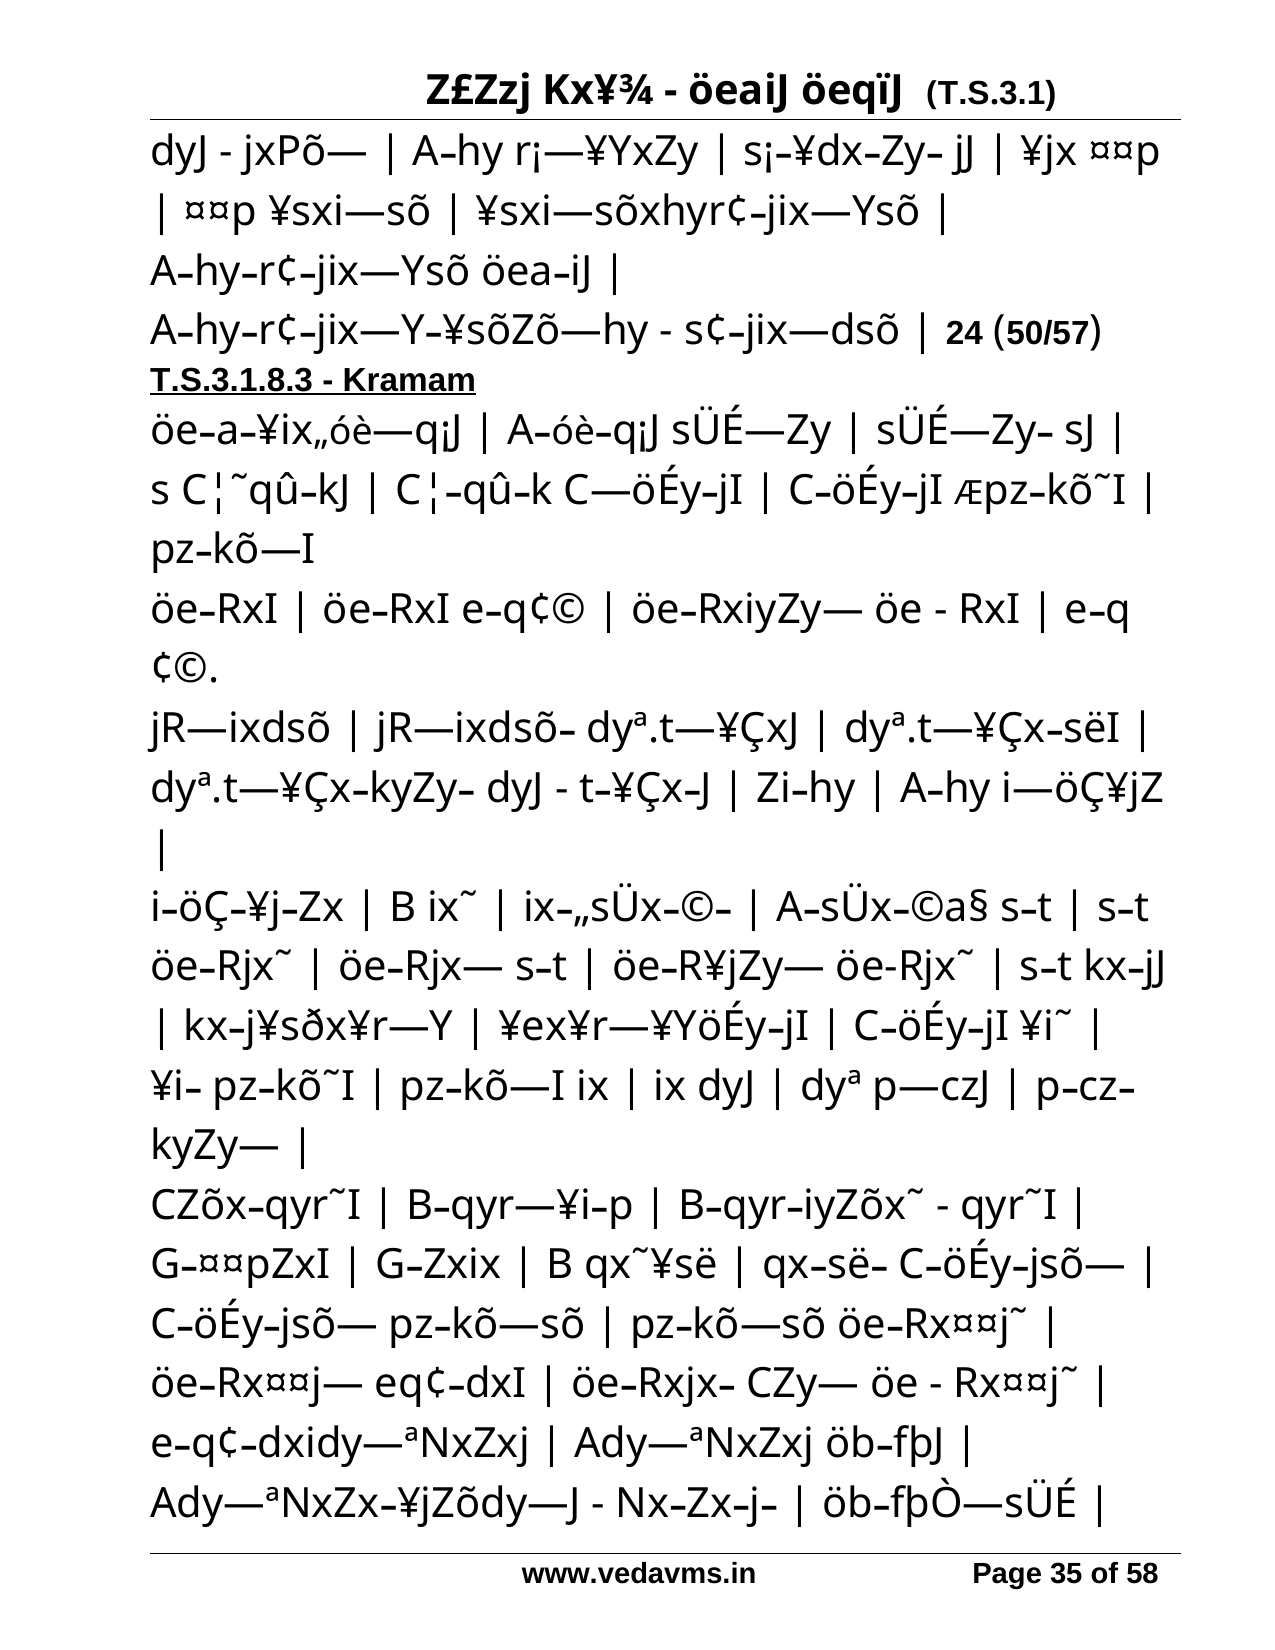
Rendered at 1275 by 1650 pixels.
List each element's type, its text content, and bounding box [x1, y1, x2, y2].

text dyJ - jxPõ— | A–hy r¡—¥YxZy | s¡–¥dx–Zy– jJ | ¥jx ¤¤p | ¤¤p ¥sxi—sõ | ¥sxi—sõxhyr¢–jix—Ysõ | [150, 121, 1181, 238]
text T.S.3.1.8.3 - Kramam [150, 359, 1150, 398]
text A–hy–r¢–jix—Ysõ öea–iJ | [150, 240, 1181, 297]
text A–hy–r¢–jix—Y–¥sõZõ—hy - s¢–jix—dsõ | 24 (50/57) [150, 300, 1181, 357]
text öe–Rjx˜ | öe–Rjx— s–t | öe–R¥jZy— öe-Rjx˜ | s–t kx–jJ | kx–j¥sðx¥r—Y | ¥ex¥r—¥YöÉy–jI | C–öÉy–jI ¥i˜ | [150, 936, 1181, 1052]
text G–¤¤pZxI | G–Zxix | B qx˜¥së | qx–së– C–öÉy–jsõ— | [150, 1234, 1181, 1291]
text öe–RxI | öe–RxI e–q¢© | öe–RxiyZy— öe - RxI | e–q¢©. [150, 579, 1181, 695]
text jR—ixdsõ | jR—ixdsõ– dyª.t—¥ÇxJ | dyª.t—¥Çx–sëI | dyª.t—¥Çx–kyZy– dyJ - t–¥Çx–J | Zi–hy | A–hy i—öÇ¥jZ | [150, 698, 1181, 874]
text ¥i– pz–kõ˜I | pz–kõ—I ix | ix dyJ | dyª p—czJ | p–cz–kyZy— | [150, 1055, 1181, 1172]
text CZõx–qyr˜I | B–qyr—¥i–p | B–qyr–iyZõx˜ - qyr˜I | [150, 1174, 1181, 1231]
text C–öÉy–jsõ— pz–kõ—sõ | pz–kõ—sõ öe–Rx¤¤j˜ | [150, 1294, 1181, 1350]
text Ady—ªNxZx–¥jZõdy—J - Nx–Zx–j– | öb–fþÒ—sÜÉ | [150, 1472, 1181, 1529]
text e–q¢–dxidy—ªNxZxj | Ady—ªNxZxj öb–fþJ | [150, 1413, 1181, 1469]
text i–öÇ–¥j–Zx | B ix˜ | ix–„sÜx–©– | A–sÜx–©a§ s–t | s–t [150, 877, 1181, 933]
text öe–Rx¤¤j— eq¢–dxI | öe–Rxjx– CZy— öe - Rx¤¤j˜ | [150, 1353, 1181, 1410]
text s C¦˜qû–kJ | C¦–qû–k C—öÉy–jI | C–öÉy–jI Æpz–kõ˜I | pz–kõ—I [150, 459, 1181, 576]
text öe–a–¥ix„óè—q¡J | A–óè–q¡J sÜÉ—Zy | sÜÉ—Zy– sJ | [150, 400, 1181, 457]
